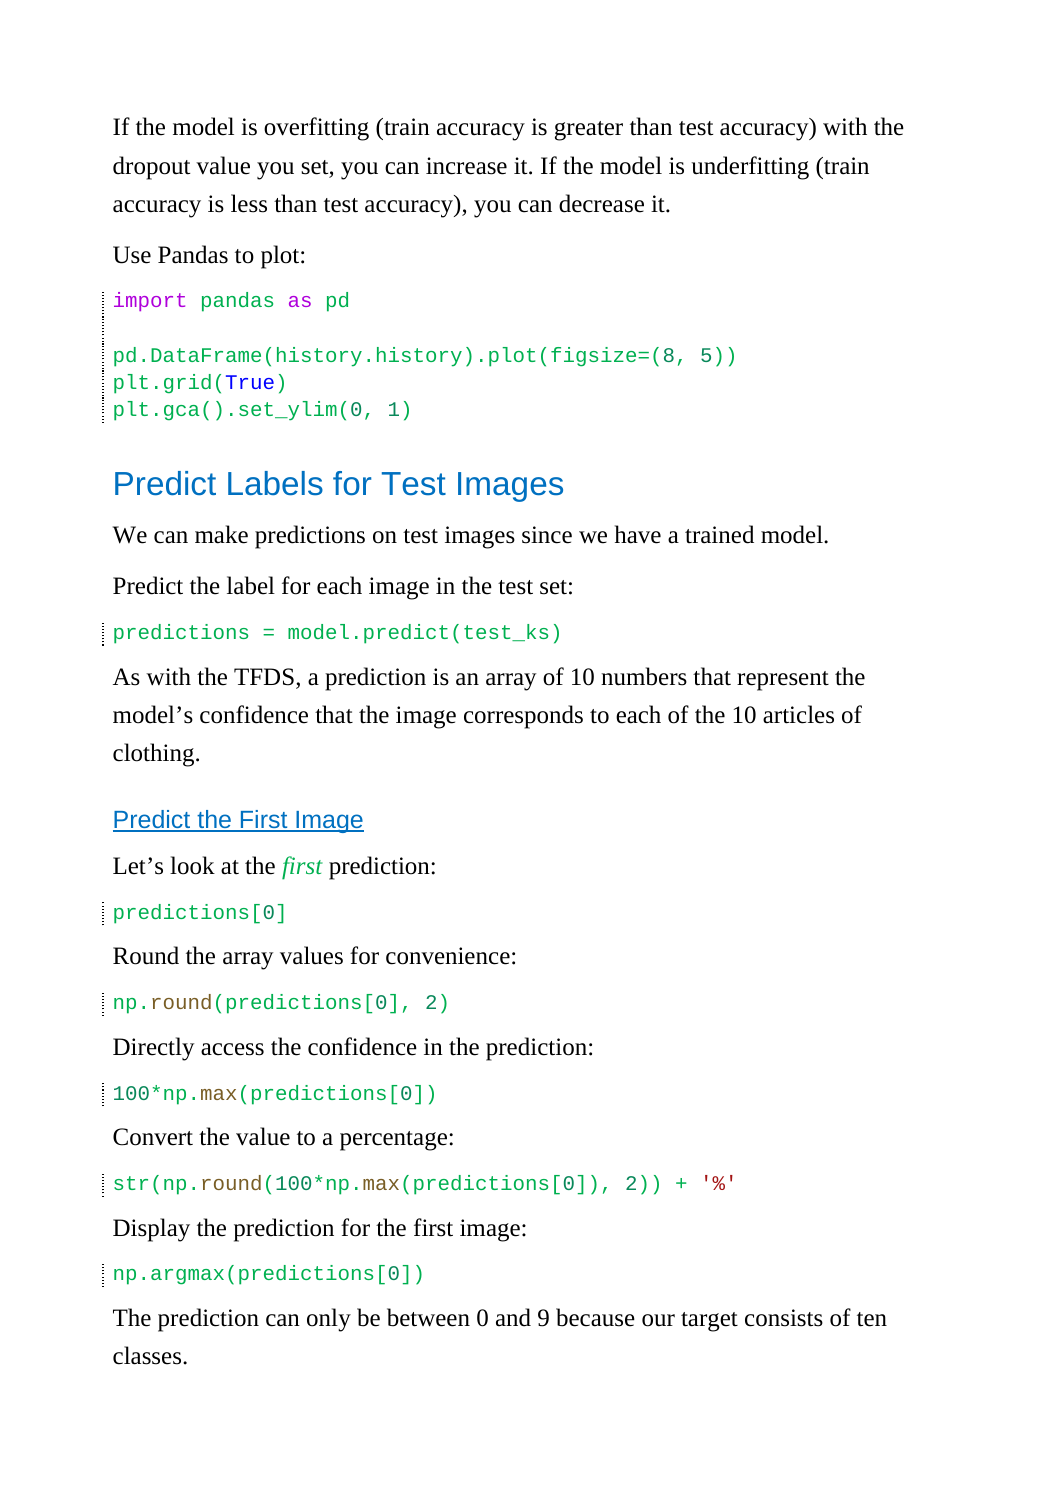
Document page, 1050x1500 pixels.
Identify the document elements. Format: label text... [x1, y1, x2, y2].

text We can make predictions on test images since we have a trained model. [112, 521, 937, 549]
subtitle Predict Labels for Test Images [112, 464, 937, 502]
text If the model is overfitting (train accuracy is greater than test accuracy) with the dropout value you set, you can increase it. If the model is underfitting (train accuracy is less than test accuracy), you can decrease it. [112, 112, 937, 218]
text Directly access the confidence in the prediction: [112, 1032, 937, 1061]
text import pandas as pd [102, 290, 937, 314]
text Round the array values for convenience: [112, 941, 937, 970]
text As with the TFDS, a prediction is an array of 10 numbers that represent the model’s confidence that the image corresponds to each of the 10 articles of clothing. [112, 662, 937, 767]
text pd.DataFrame(history.history).plot(figsize=(8, 5)) [102, 345, 937, 368]
text predictions = model.predict(test_ks) [102, 622, 937, 646]
text plt.grid(True) [102, 372, 937, 396]
text plt.gca().set_ylim(0, 1) [102, 399, 937, 423]
subtitle Predict the First Image [112, 806, 937, 834]
text Predict the label for each image in the test set: [112, 571, 937, 600]
text np.round(predictions[0], 2) [102, 992, 937, 1016]
text predictions[0] [102, 902, 937, 925]
text The prediction can only be between 0 and 9 because our target consists of ten classes. [112, 1303, 937, 1370]
text 100*np.max(predictions[0]) [102, 1083, 937, 1106]
text Display the prediction for the first image: [112, 1213, 937, 1241]
text str(np.round(100*np.max(predictions[0]), 2)) + '%' [102, 1173, 937, 1197]
text Let’s look at the first prediction: [112, 851, 937, 880]
text Use Pandas to plot: [112, 240, 937, 268]
text np.argmax(predictions[0]) [102, 1263, 937, 1287]
text Convert the value to a percentage: [112, 1122, 937, 1151]
